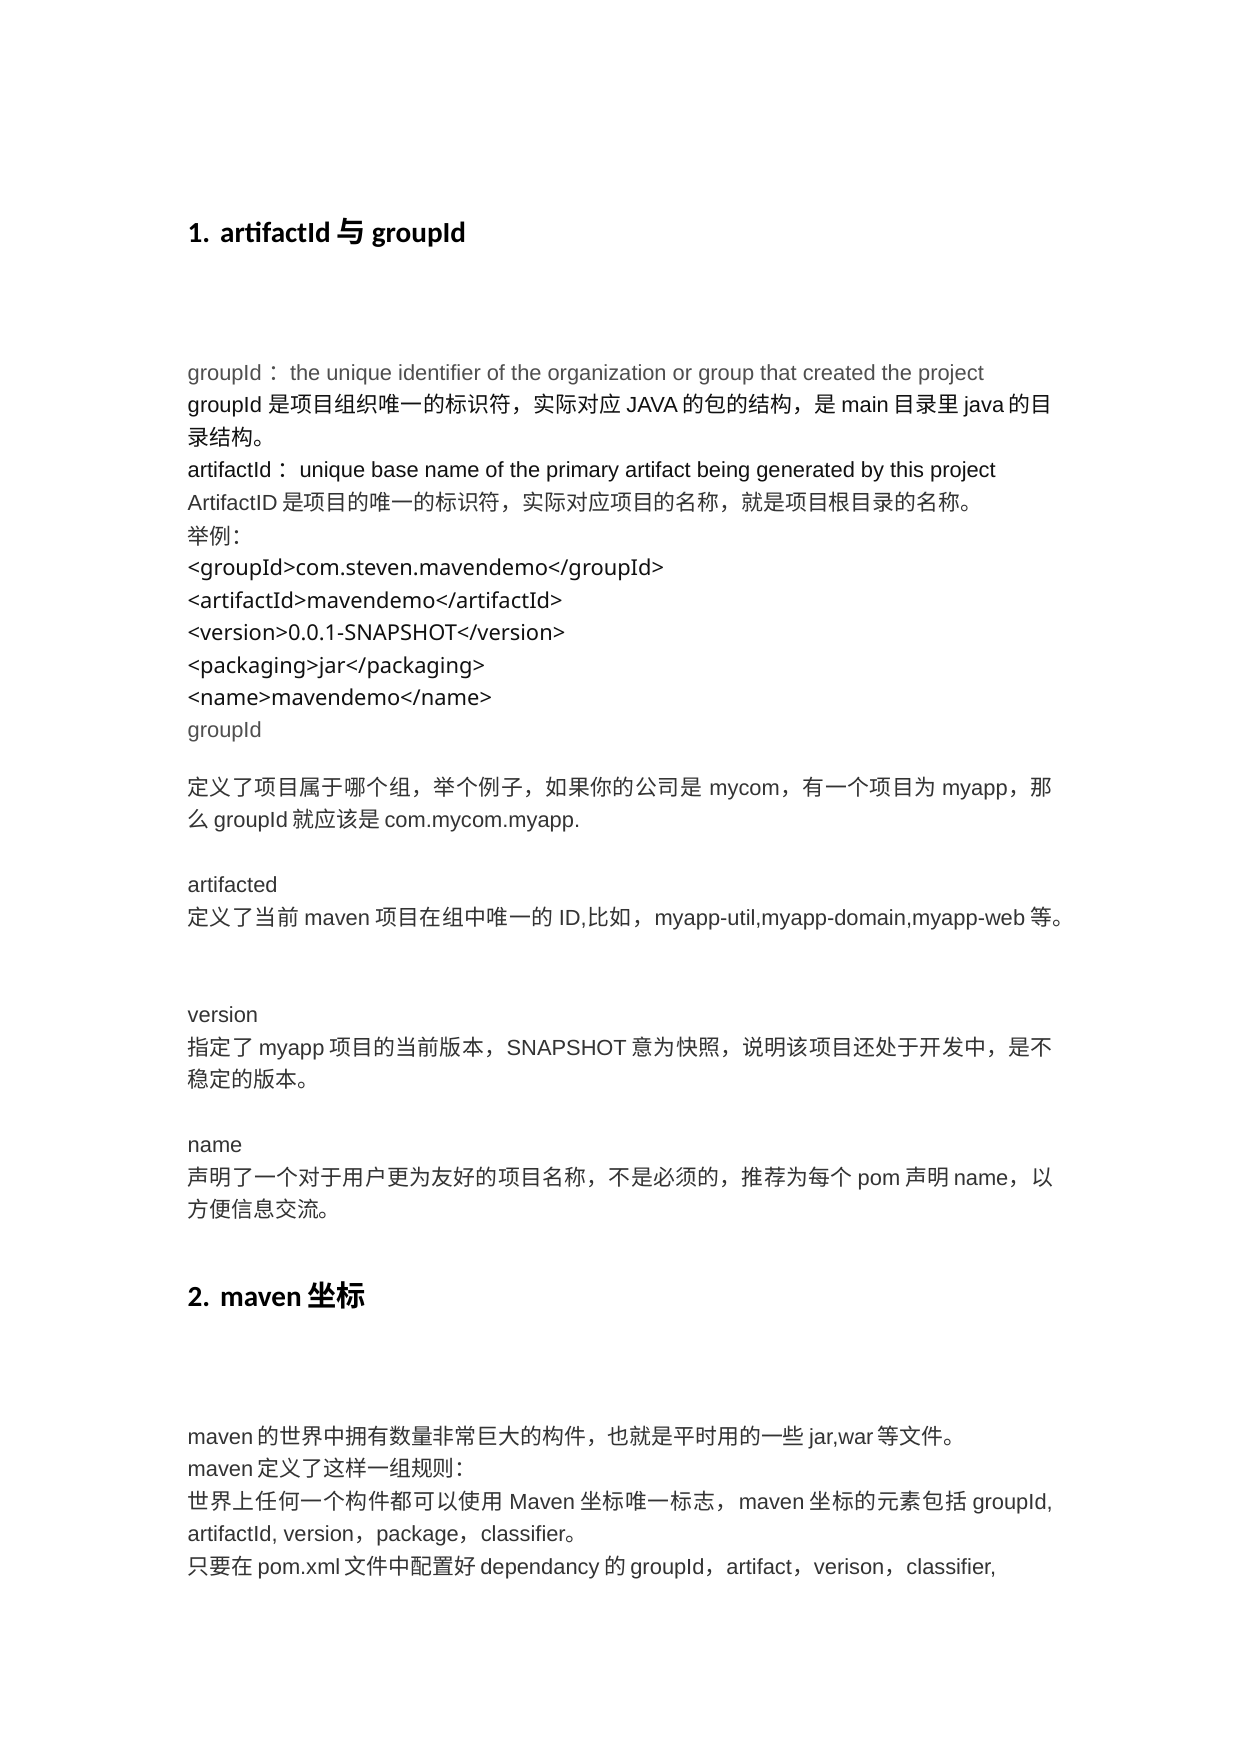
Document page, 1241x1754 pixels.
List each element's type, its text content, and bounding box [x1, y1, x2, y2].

text 定义了项目属于哪个组，举个例子，如果你的公司是mycom，有一个项目为myapp，那么groupId就应该是com.mycom.myapp. artifacted 定义了当前maven项目在组中唯一的ID,比如，myapp-util,myapp-domain,myapp-web等。 version 指定了myapp项目的当前版本，SNAPSHOT意为快照，说明该项目还处于开发中，是不稳定的版本。 name 声明了一个对于用户更为友好的项目名称，不是必须的，推荐为每个pom声明name，以方便信息交流。 [187, 771, 1053, 1226]
text groupId [187, 713, 1053, 746]
text artifactId ：unique base name of the primary artifact being generated by this project [187, 453, 1053, 486]
text groupId 是项目组织唯一的标识符，实际对应JAVA的包的结构，是main目录里java的目录结构。 [187, 388, 1053, 453]
text 举例： [187, 518, 1053, 551]
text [187, 1420, 1053, 1582]
text <groupId>com.steven.mavendemo</groupId> <artifactId>mavendemo</artifactId> <version>0.0.1-SNAPSHOT</version> <packaging>jar</packaging> <name>mavendemo</name> [187, 551, 1053, 713]
subtitle artifactId与groupId [187, 197, 1053, 262]
text groupId ：the unique identifier of the organization or group that created the project [187, 356, 1053, 388]
text ArtifactID是项目的唯一的标识符，实际对应项目的名称，就是项目根目录的名称。 [187, 486, 1053, 518]
subtitle maven坐标 [187, 1261, 1053, 1326]
